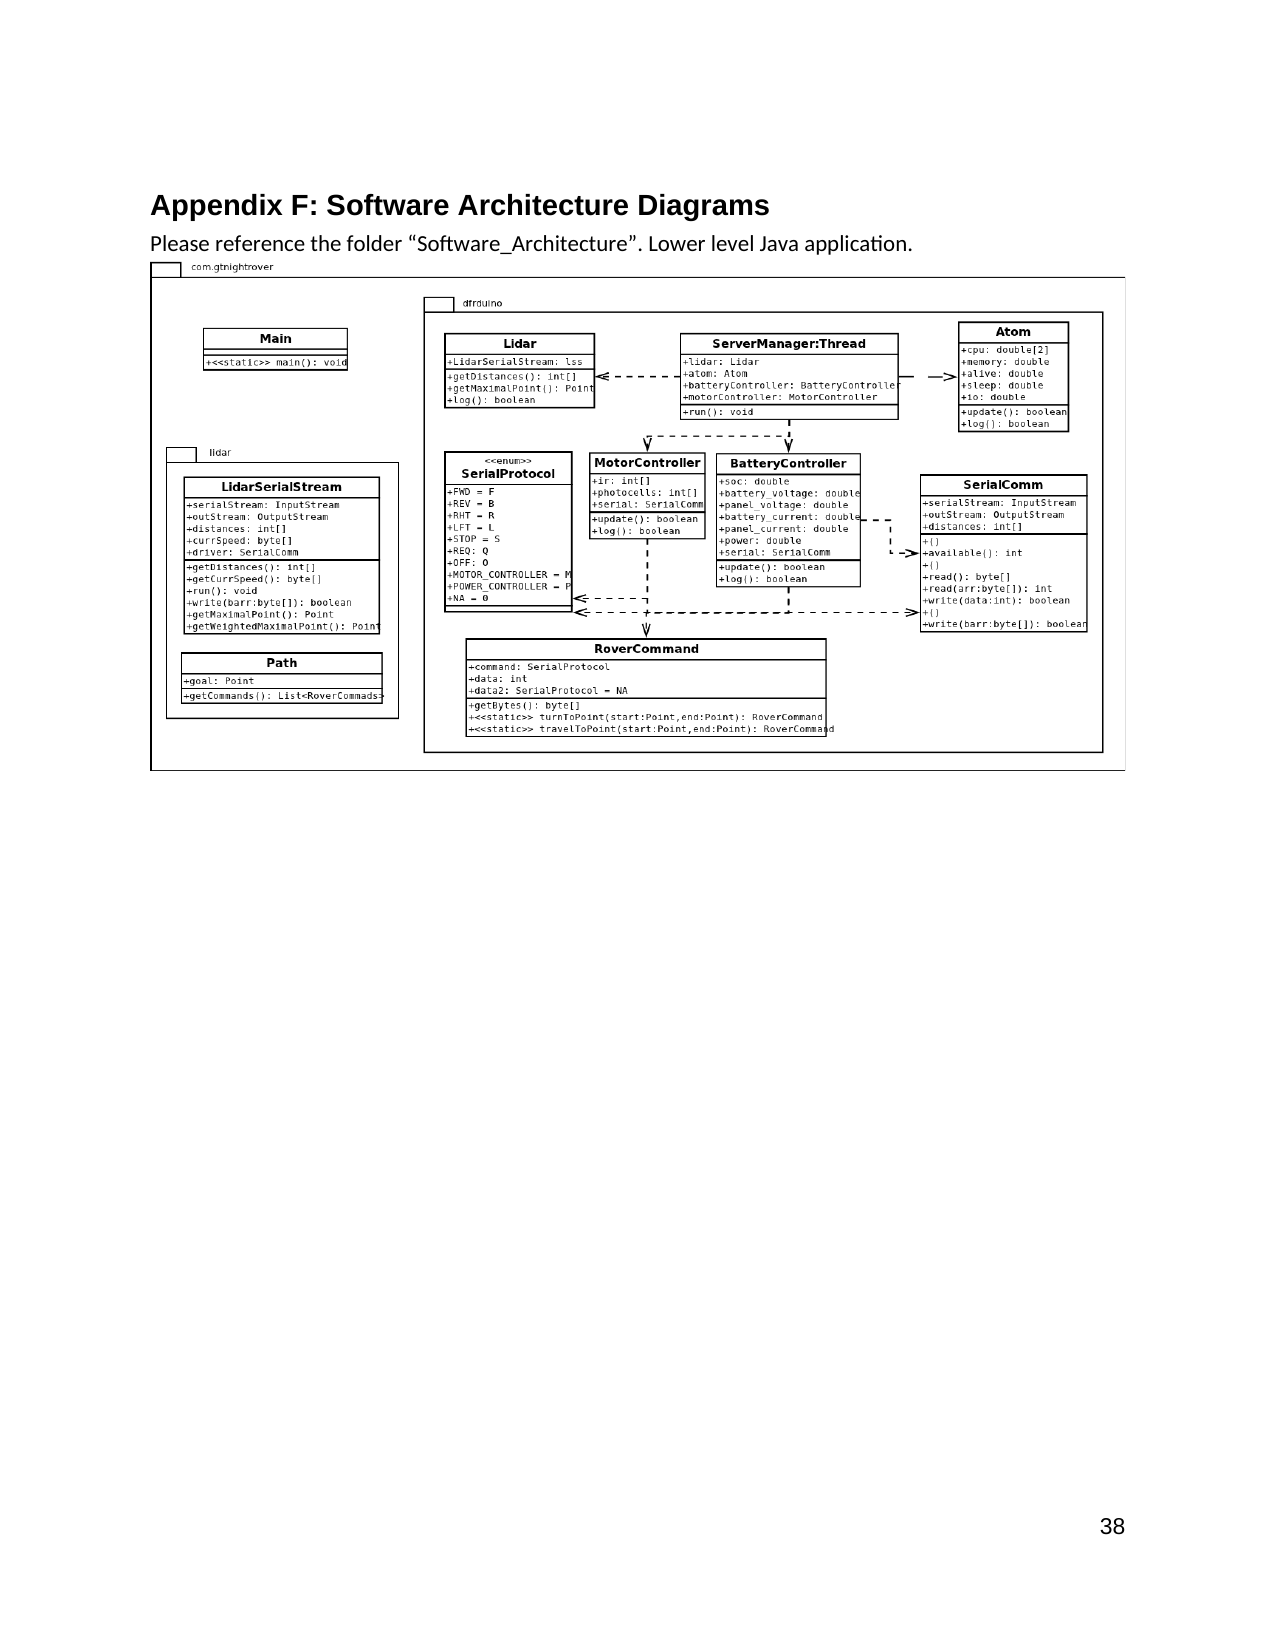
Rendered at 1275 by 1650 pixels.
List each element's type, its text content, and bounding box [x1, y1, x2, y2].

subtitle Appendix F: Software Architecture Diagrams [150, 187, 1125, 221]
text Please reference the folder “Software_Architecture”. Lower level Java application. [150, 229, 1125, 257]
picture [150, 261, 1125, 771]
